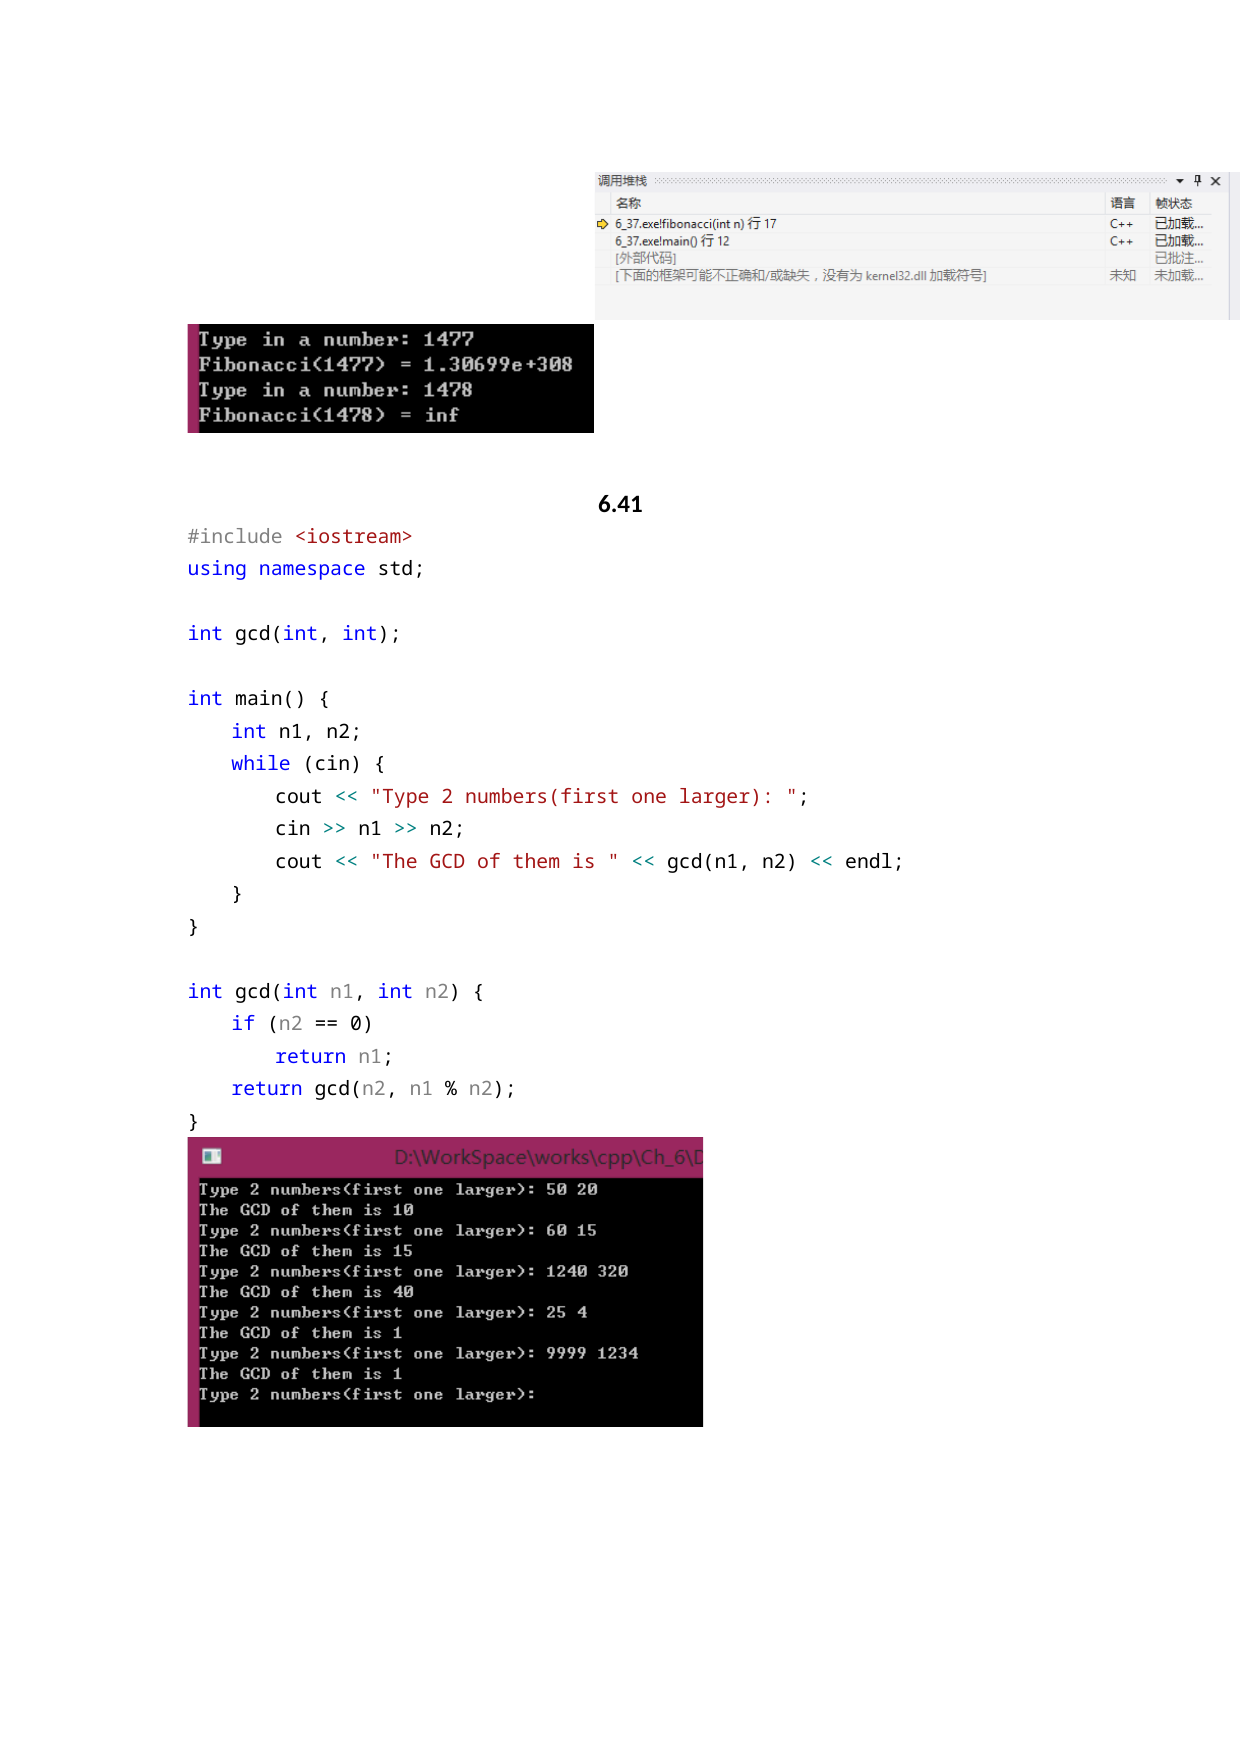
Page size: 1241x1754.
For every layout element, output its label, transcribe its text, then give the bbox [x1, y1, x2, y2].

text } [187, 1104, 1053, 1137]
picture [594, 172, 1240, 320]
text int n1, n2; [187, 714, 1053, 747]
picture [187, 1137, 704, 1427]
text while (cin) { [187, 747, 1053, 779]
text #include <iostream> [187, 519, 1053, 552]
text using namespace std; [187, 552, 1053, 584]
text int main() { [187, 682, 1053, 714]
text if (n2 == 0) [187, 1007, 1053, 1039]
text 6.41 [187, 487, 1053, 519]
text cin >> n1 >> n2; [187, 812, 1053, 844]
text int gcd(int, int); [187, 617, 1053, 649]
text int gcd(int n1, int n2) { [187, 974, 1053, 1007]
picture [187, 324, 594, 433]
text return n1; [187, 1039, 1053, 1072]
text } [187, 909, 1053, 942]
text return gcd(n2, n1 % n2); [187, 1072, 1053, 1104]
text cout << "Type 2 numbers(first one larger): "; [187, 779, 1053, 812]
text cout << "The GCD of them is " << gcd(n1, n2) << endl; [187, 844, 1053, 877]
text } [187, 877, 1053, 909]
